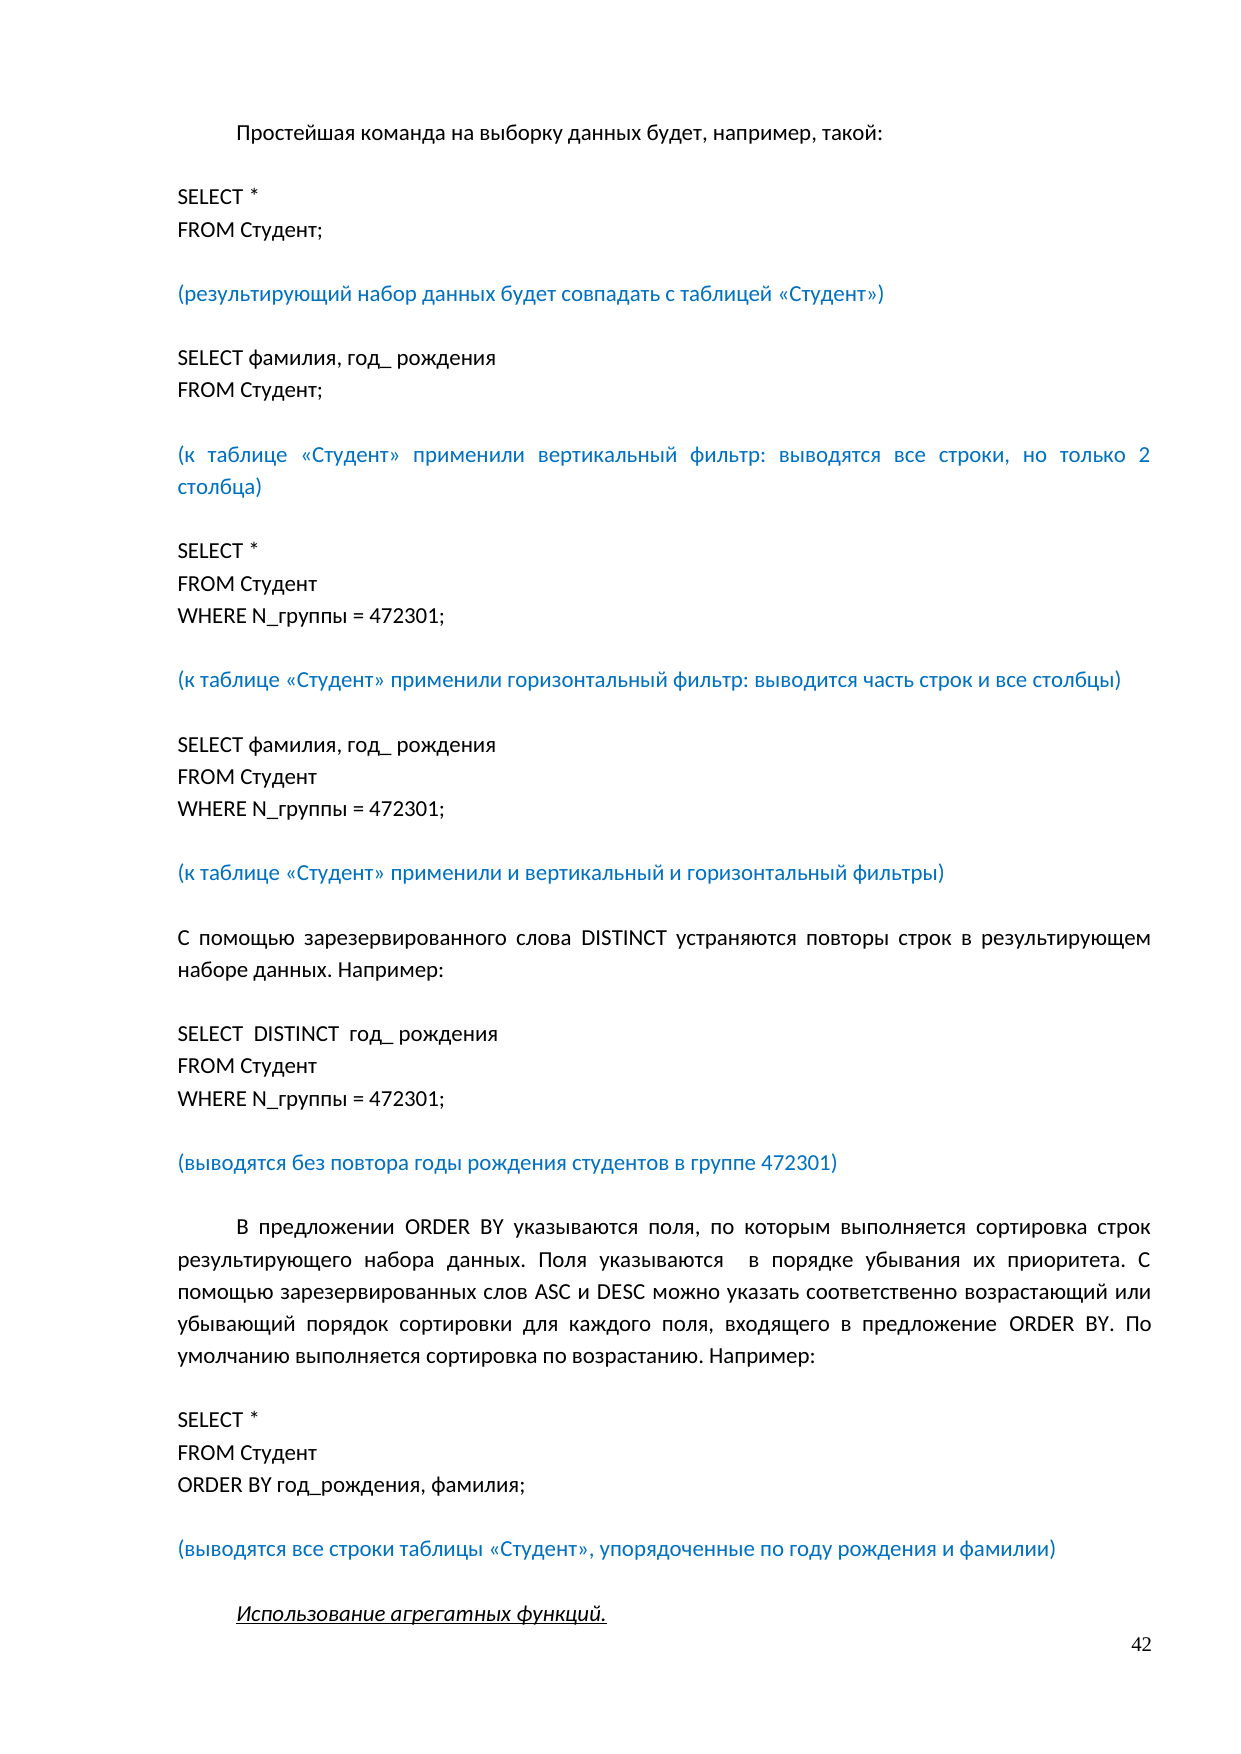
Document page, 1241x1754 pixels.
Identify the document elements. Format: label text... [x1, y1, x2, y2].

text (результирующий набор данных будет совпадать с таблицей «Студент») [177, 279, 1152, 307]
text FROM Студент [177, 1052, 1152, 1079]
text SELECT * [177, 1406, 1152, 1434]
text (выводятся без повтора годы рождения студентов в группе 472301) [177, 1148, 1152, 1176]
text В предложении ORDER BY указываются поля, по которым выполняется сортировка строк результирующего набора данных. Поля указываются в порядке убывания их приоритета. С помощью зарезервированных слов ASC и DESC можно указать соответственно возрастающий или убывающий порядок сортировки для каждого поля, входящего в предложение ORDER BY. По умолчанию выполняется сортировка по возрастанию. Например: [177, 1212, 1152, 1369]
text FROM Студент [177, 762, 1152, 790]
text ORDER BY год_рождения, фамилия; [177, 1470, 1152, 1498]
text (к таблице «Студент» применили и вертикальный и горизонтальный фильтры) [177, 858, 1152, 886]
text Использование агрегатных функций. [177, 1599, 1152, 1627]
text SELECT фамилия, год_ рождения [177, 343, 1152, 371]
text (к таблице «Студент» применили вертикальный фильтр: выводятся все строки, но только 2 столбца) [177, 440, 1152, 500]
text FROM Студент; [177, 215, 1152, 243]
text Простейшая команда на выборку данных будет, например, такой: [177, 118, 1152, 146]
text SELECT * [177, 537, 1152, 564]
text WHERE N_группы = 472301; [177, 601, 1152, 629]
text SELECT фамилия, год_ рождения [177, 730, 1152, 758]
text С помощью зарезервированного слова DISTINCT устраняются повторы строк в результирующем наборе данных. Например: [177, 923, 1152, 983]
text FROM Студент; [177, 376, 1152, 404]
text SELECT DISTINCT год_ рождения [177, 1019, 1152, 1047]
text WHERE N_группы = 472301; [177, 794, 1152, 822]
text SELECT * [177, 182, 1152, 211]
text WHERE N_группы = 472301; [177, 1084, 1152, 1112]
text (выводятся все строки таблицы «Студент», упорядоченные по году рождения и фамилии) [177, 1534, 1152, 1562]
text (к таблице «Студент» применили горизонтальный фильтр: выводится часть строк и все столбцы) [177, 665, 1152, 693]
text FROM Студент [177, 569, 1152, 597]
text FROM Студент [177, 1438, 1152, 1466]
